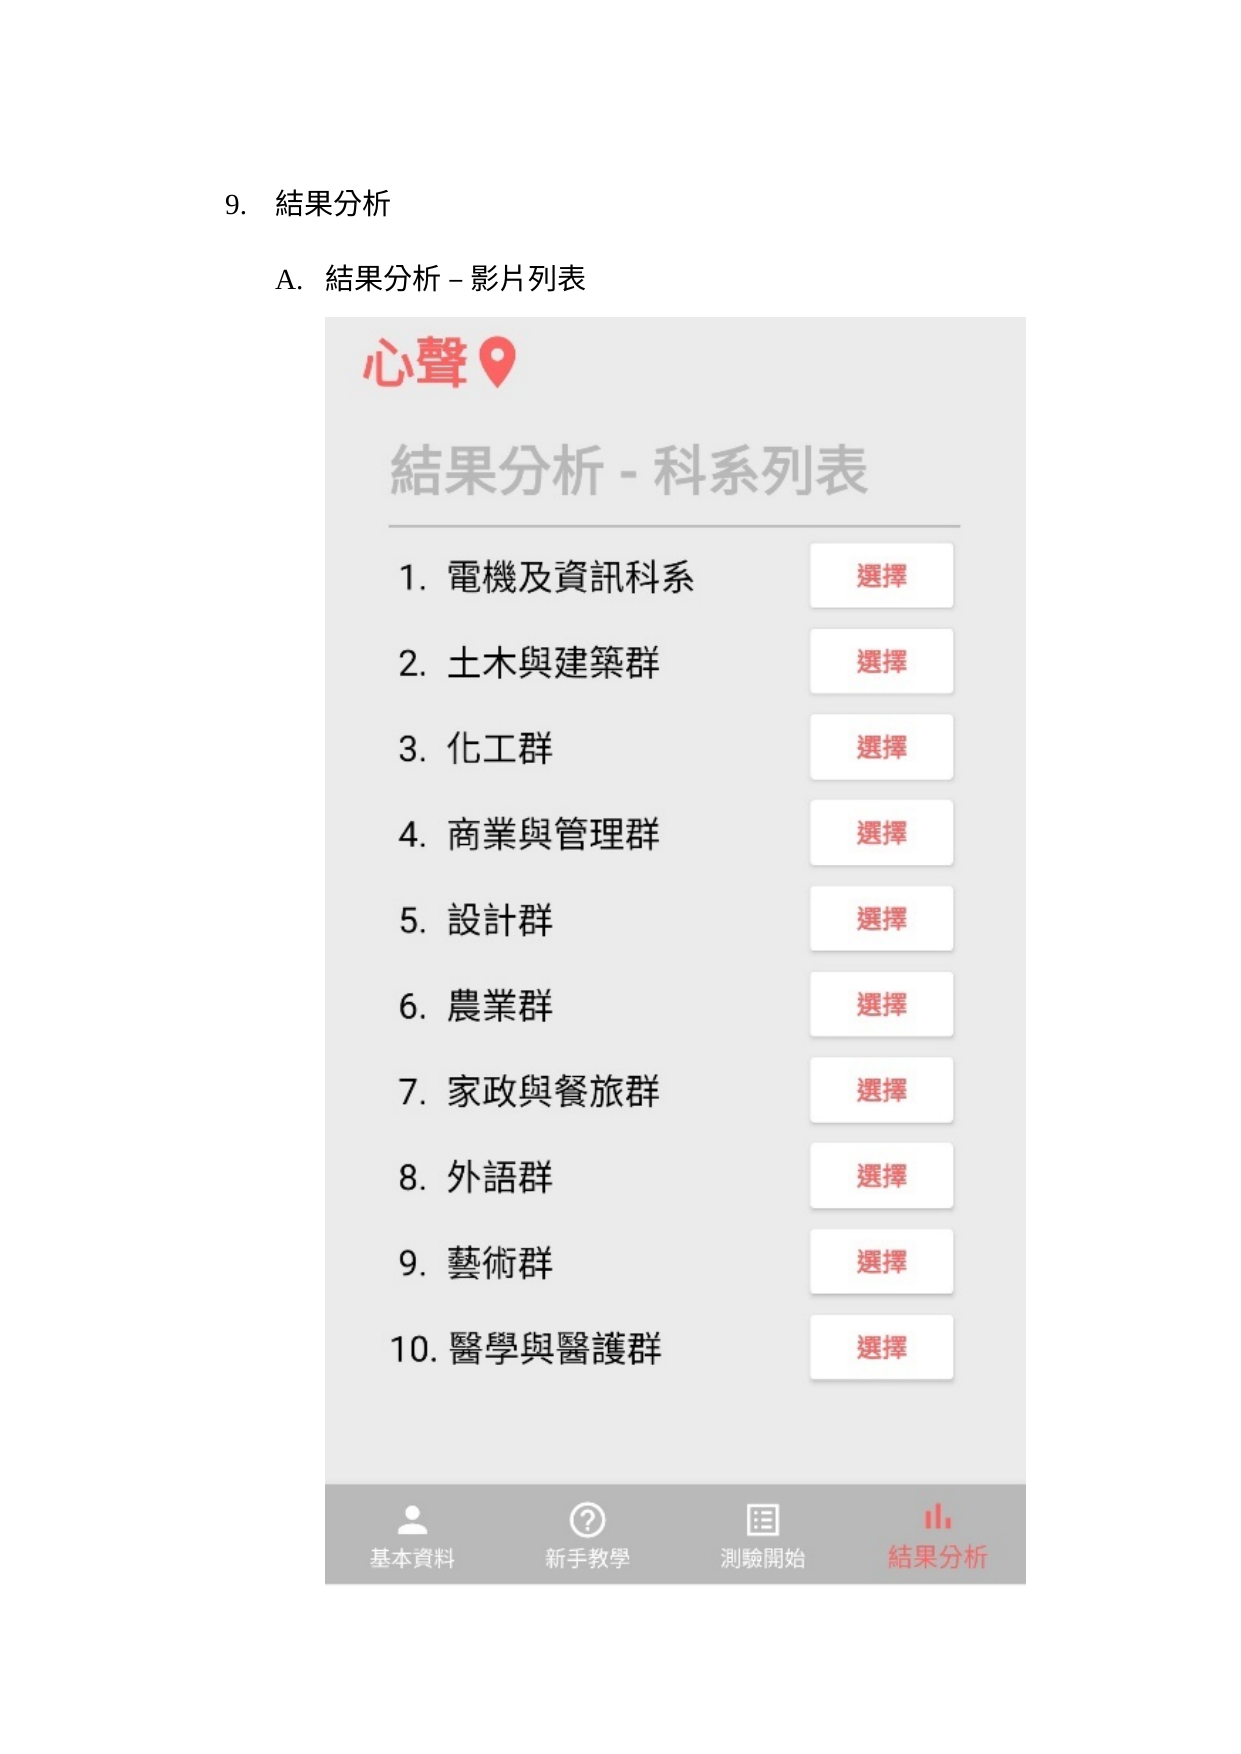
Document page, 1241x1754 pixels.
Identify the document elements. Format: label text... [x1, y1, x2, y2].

list 結果分析 [225, 164, 1053, 239]
picture [325, 317, 1026, 1587]
list 結果分析 – 影片列表 [275, 239, 1053, 314]
